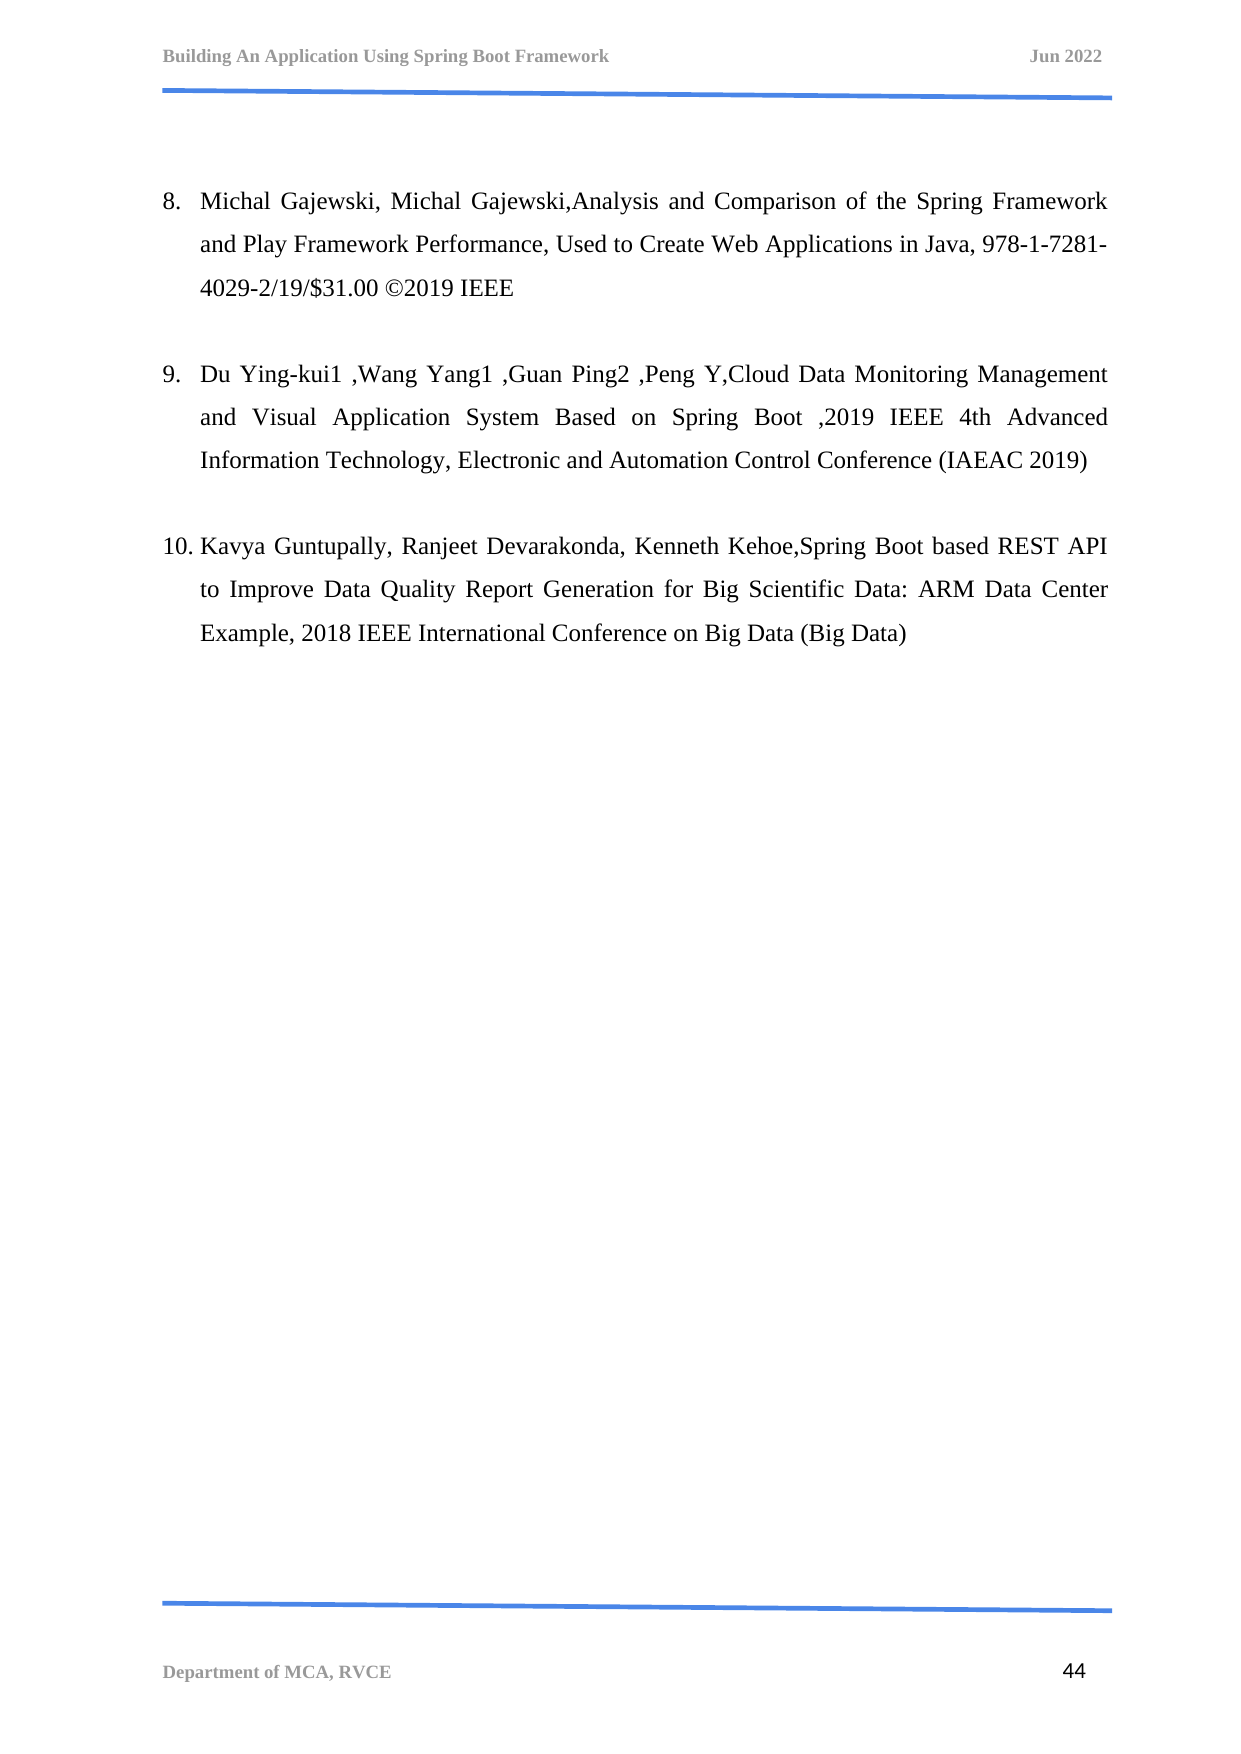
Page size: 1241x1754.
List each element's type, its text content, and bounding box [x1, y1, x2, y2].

list Kavya Guntupally, Ranjeet Devarakonda, Kenneth Kehoe,Spring Boot based REST API to Improve Data Quality Report Generation for Big Scientific Data: ARM Data Center Example, 2018 IEEE International Conference on Big Data (Big Data) [162, 531, 1109, 646]
list Michal Gajewski, Michal Gajewski,Analysis and Comparison of the Spring Framework and Play Framework Performance, Used to Create Web Applications in Java, 978-1-7281-4029-2/19/$31.00 ©2019 IEEE [162, 186, 1109, 301]
list Du Ying-kui1 ,Wang Yang1 ,Guan Ping2 ,Peng Y,Cloud Data Monitoring Management and Visual Application System Based on Spring Boot ,2019 IEEE 4th Advanced Information Technology, Electronic and Automation Control Conference (IAEAC 2019) [162, 359, 1109, 474]
